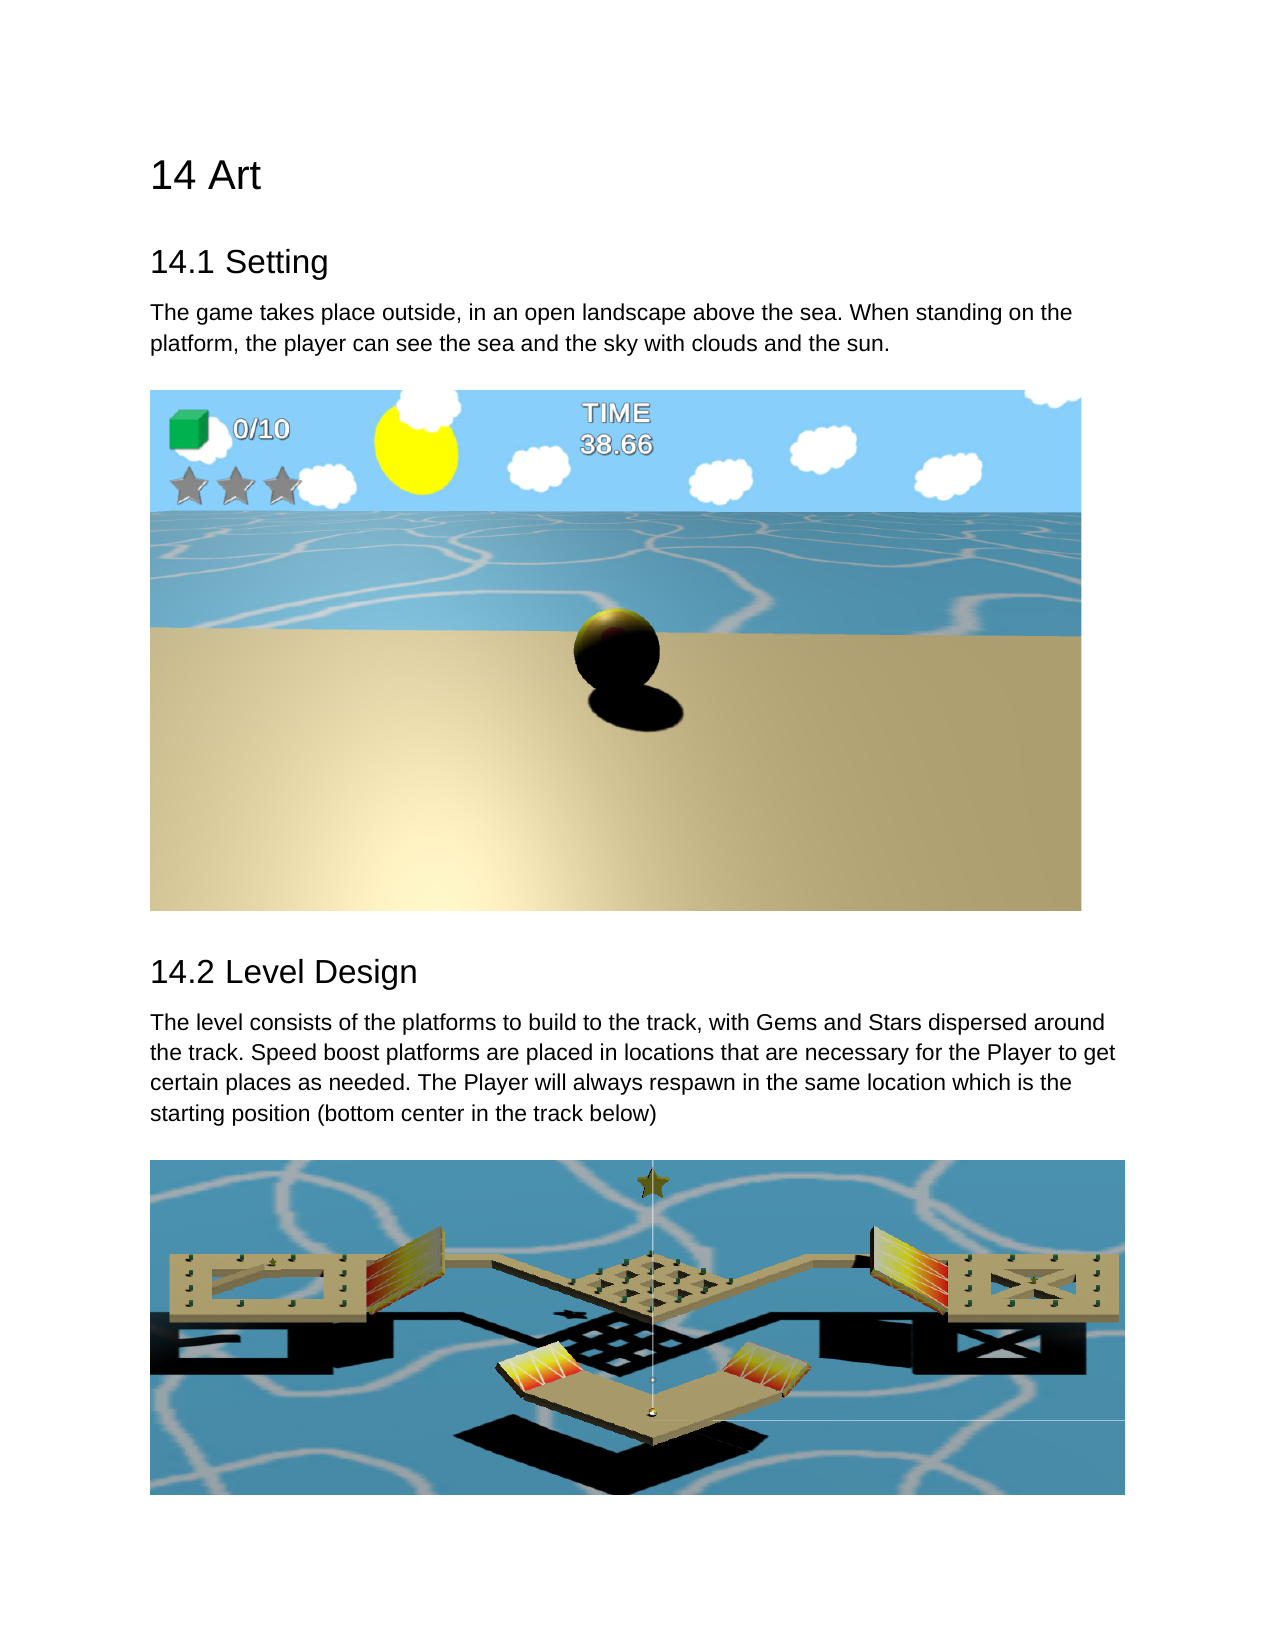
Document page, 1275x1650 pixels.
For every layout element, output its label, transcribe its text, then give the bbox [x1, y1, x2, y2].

subtitle 14.2 Level Design [150, 952, 1125, 991]
text The level consists of the platforms to build to the track, with Gems and Stars dispersed around the track. Speed boost platforms are placed in locations that are necessary for the Player to get certain places as needed. The Player will always respawn in the same location which is the starting position (bottom center in the track below) [150, 1009, 1125, 1126]
subtitle 14.1 Setting [150, 243, 1125, 281]
picture [150, 390, 1082, 911]
picture [150, 1160, 1125, 1495]
text The game takes place outside, in an open landscape above the sea. When standing on the platform, the player can see the sea and the sky with clouds and the sun. [150, 299, 1125, 356]
subtitle 14 Art [150, 150, 1125, 198]
